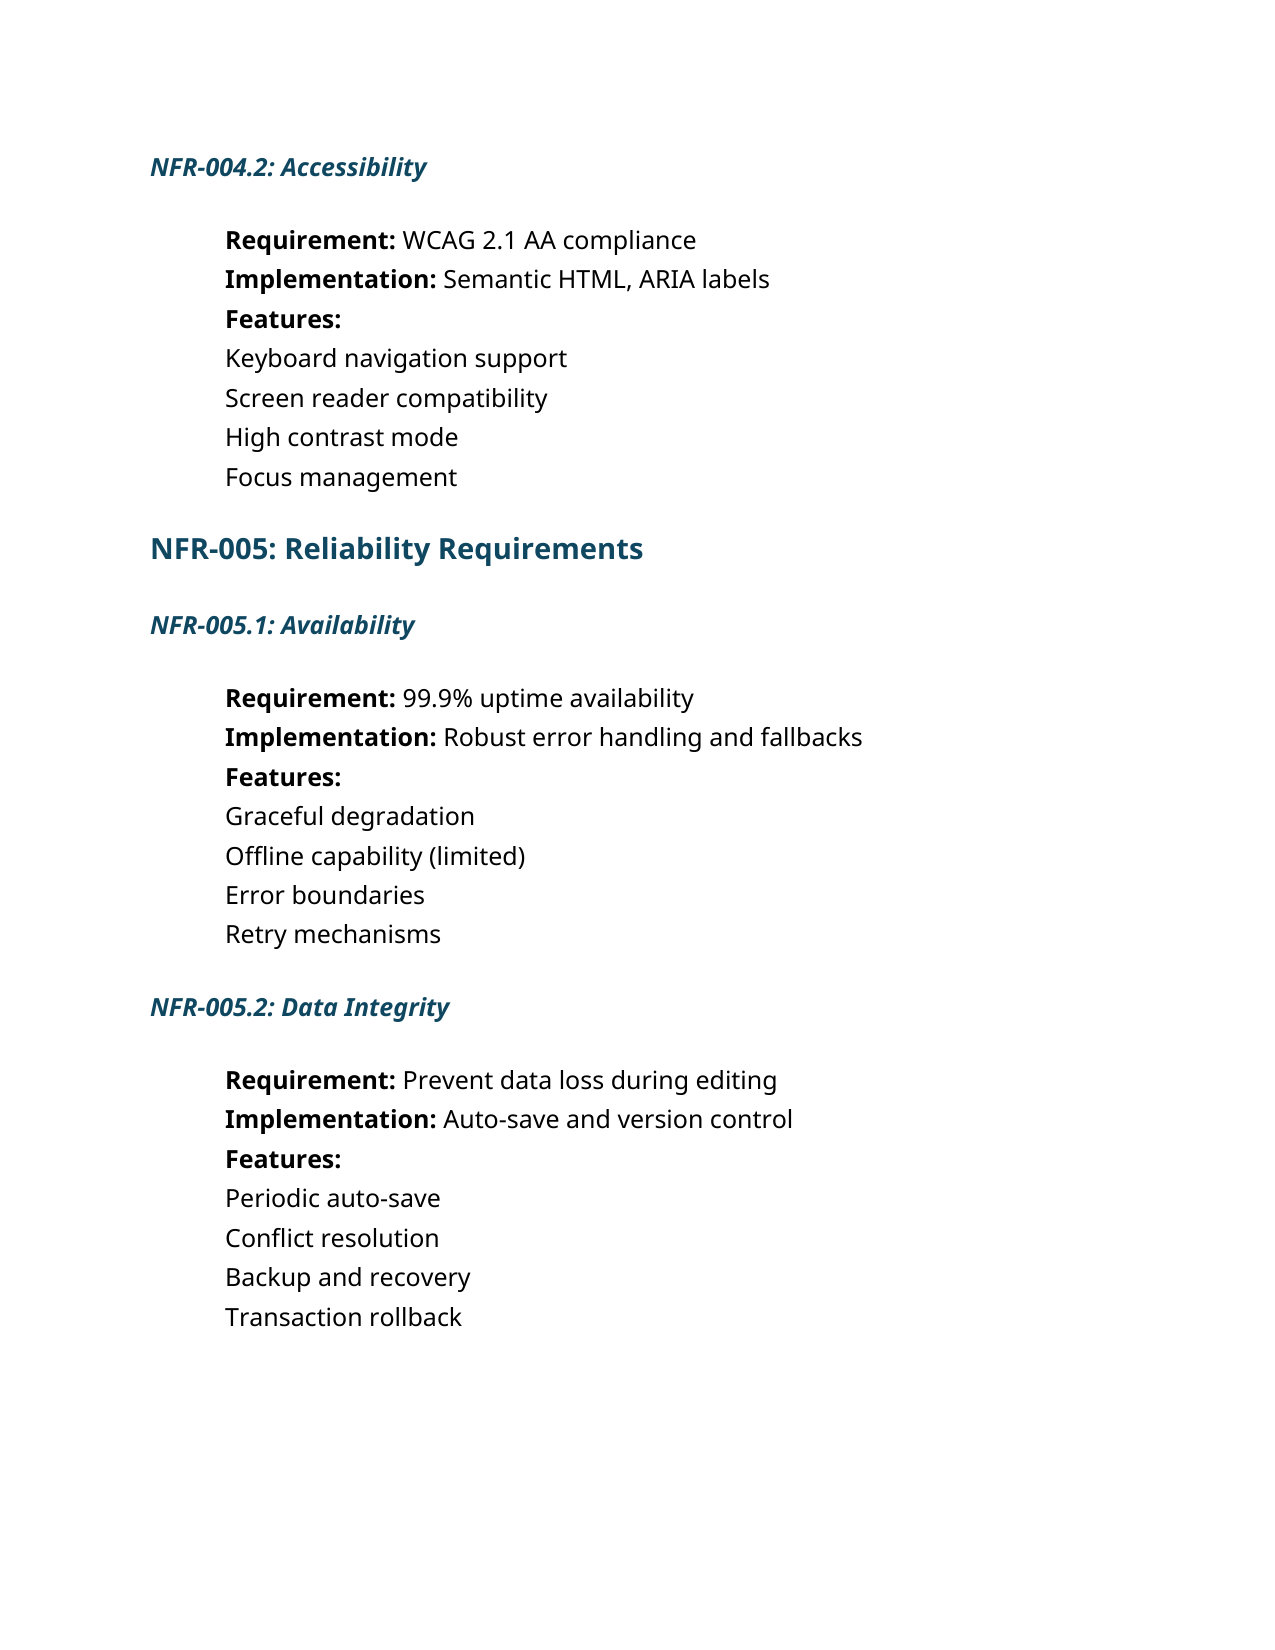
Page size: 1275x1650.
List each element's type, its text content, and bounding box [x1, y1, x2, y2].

list Requirement: 99.9% uptime availability [225, 680, 1125, 714]
list Offline capability (limited) [225, 838, 1125, 872]
list Features: [225, 1141, 1125, 1176]
subtitle NFR-005: Reliability Requirements [150, 528, 1125, 568]
subtitle NFR-005.1: Availability [150, 607, 1125, 642]
list Focus management [225, 459, 1125, 494]
list Screen reader compatibility [225, 381, 1125, 415]
list Implementation: Semantic HTML, ARIA labels [225, 262, 1125, 296]
list Implementation: Auto-save and version control [225, 1102, 1125, 1136]
list Graceful degradation [225, 799, 1125, 833]
subtitle NFR-005.2: Data Integrity [150, 990, 1125, 1024]
list Periodic auto-save [225, 1181, 1125, 1215]
list Requirement: WCAG 2.1 AA compliance [225, 223, 1125, 257]
list Conflict resolution [225, 1220, 1125, 1254]
list Transaction rollback [225, 1299, 1125, 1333]
subtitle NFR-004.2: Accessibility [150, 150, 1125, 184]
list Features: [225, 302, 1125, 336]
list Retry mechanisms [225, 917, 1125, 951]
list Requirement: Prevent data loss during editing [225, 1062, 1125, 1097]
list Error boundaries [225, 878, 1125, 912]
list Implementation: Robust error handling and fallbacks [225, 720, 1125, 754]
list Keyboard navigation support [225, 341, 1125, 375]
list Backup and recovery [225, 1260, 1125, 1294]
list High contrast mode [225, 420, 1125, 454]
list Features: [225, 759, 1125, 793]
